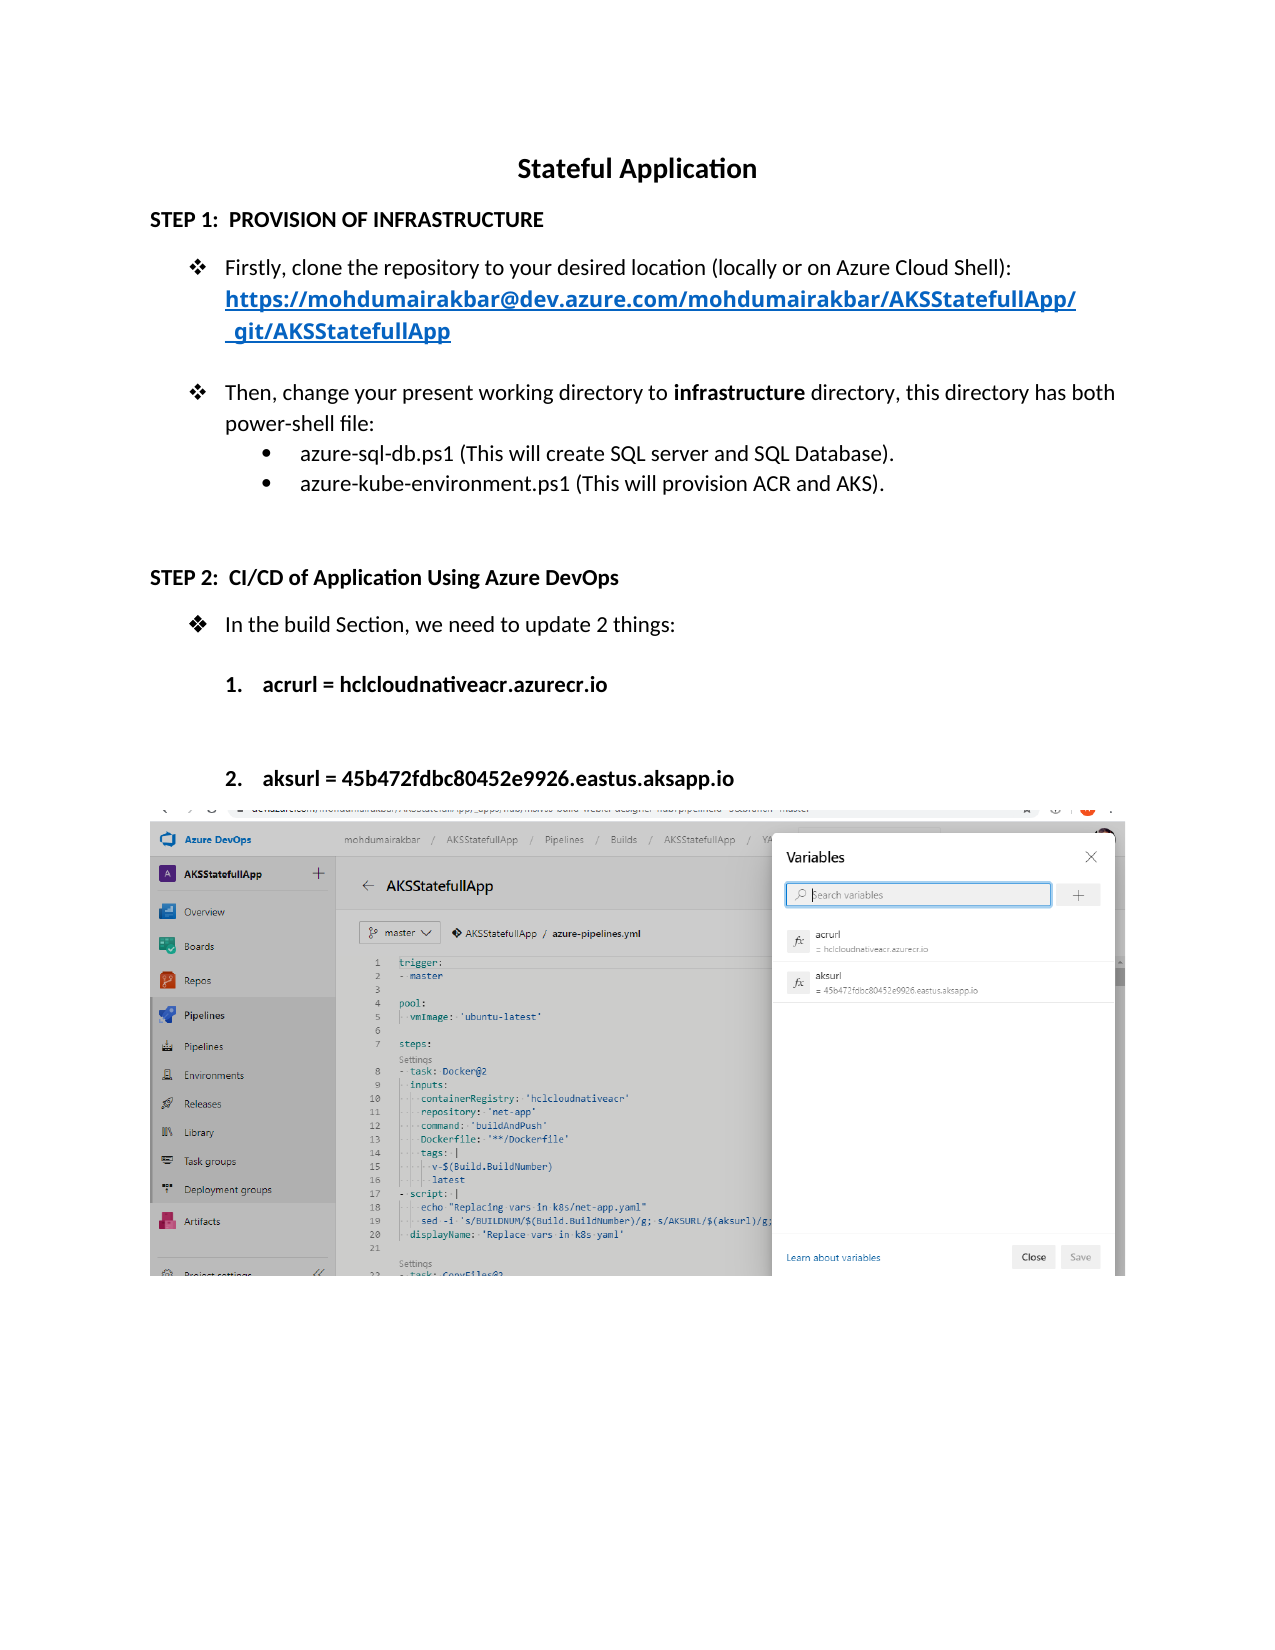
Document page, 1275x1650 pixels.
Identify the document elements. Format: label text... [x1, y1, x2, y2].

list In the build Section, we need to update 2 things: [187, 610, 1125, 638]
list acrurl = hclcloudnativeacr.azurecr.io [225, 670, 1125, 698]
list Firstly, clone the repository to your desired location (locally or on Azure Cloud Shell): https://mohdumairakbar@dev.azure.com/mohdumairakbar/AKSStatefullApp/_git/AKSStatefullApp [187, 252, 1125, 346]
text STEP 2: CI/CD of Application Using Azure DevOps [150, 563, 1125, 591]
picture [150, 810, 1125, 1276]
list azure-kube-environment.ps1 (This will provision ACR and AKS). [262, 469, 1125, 497]
text Stateful Application [150, 150, 1125, 186]
list azure-sql-db.ps1 (This will create SQL server and SQL Database). [262, 439, 1125, 467]
list aksurl = 45b472fdbc80452e9926.eastus.aksapp.io [225, 764, 1125, 792]
text STEP 1: PROVISION OF INFRASTRUCTURE [150, 205, 1125, 233]
list Then, change your present working directory to infrastructure directory, this directory has both power-shell file: [187, 378, 1125, 437]
